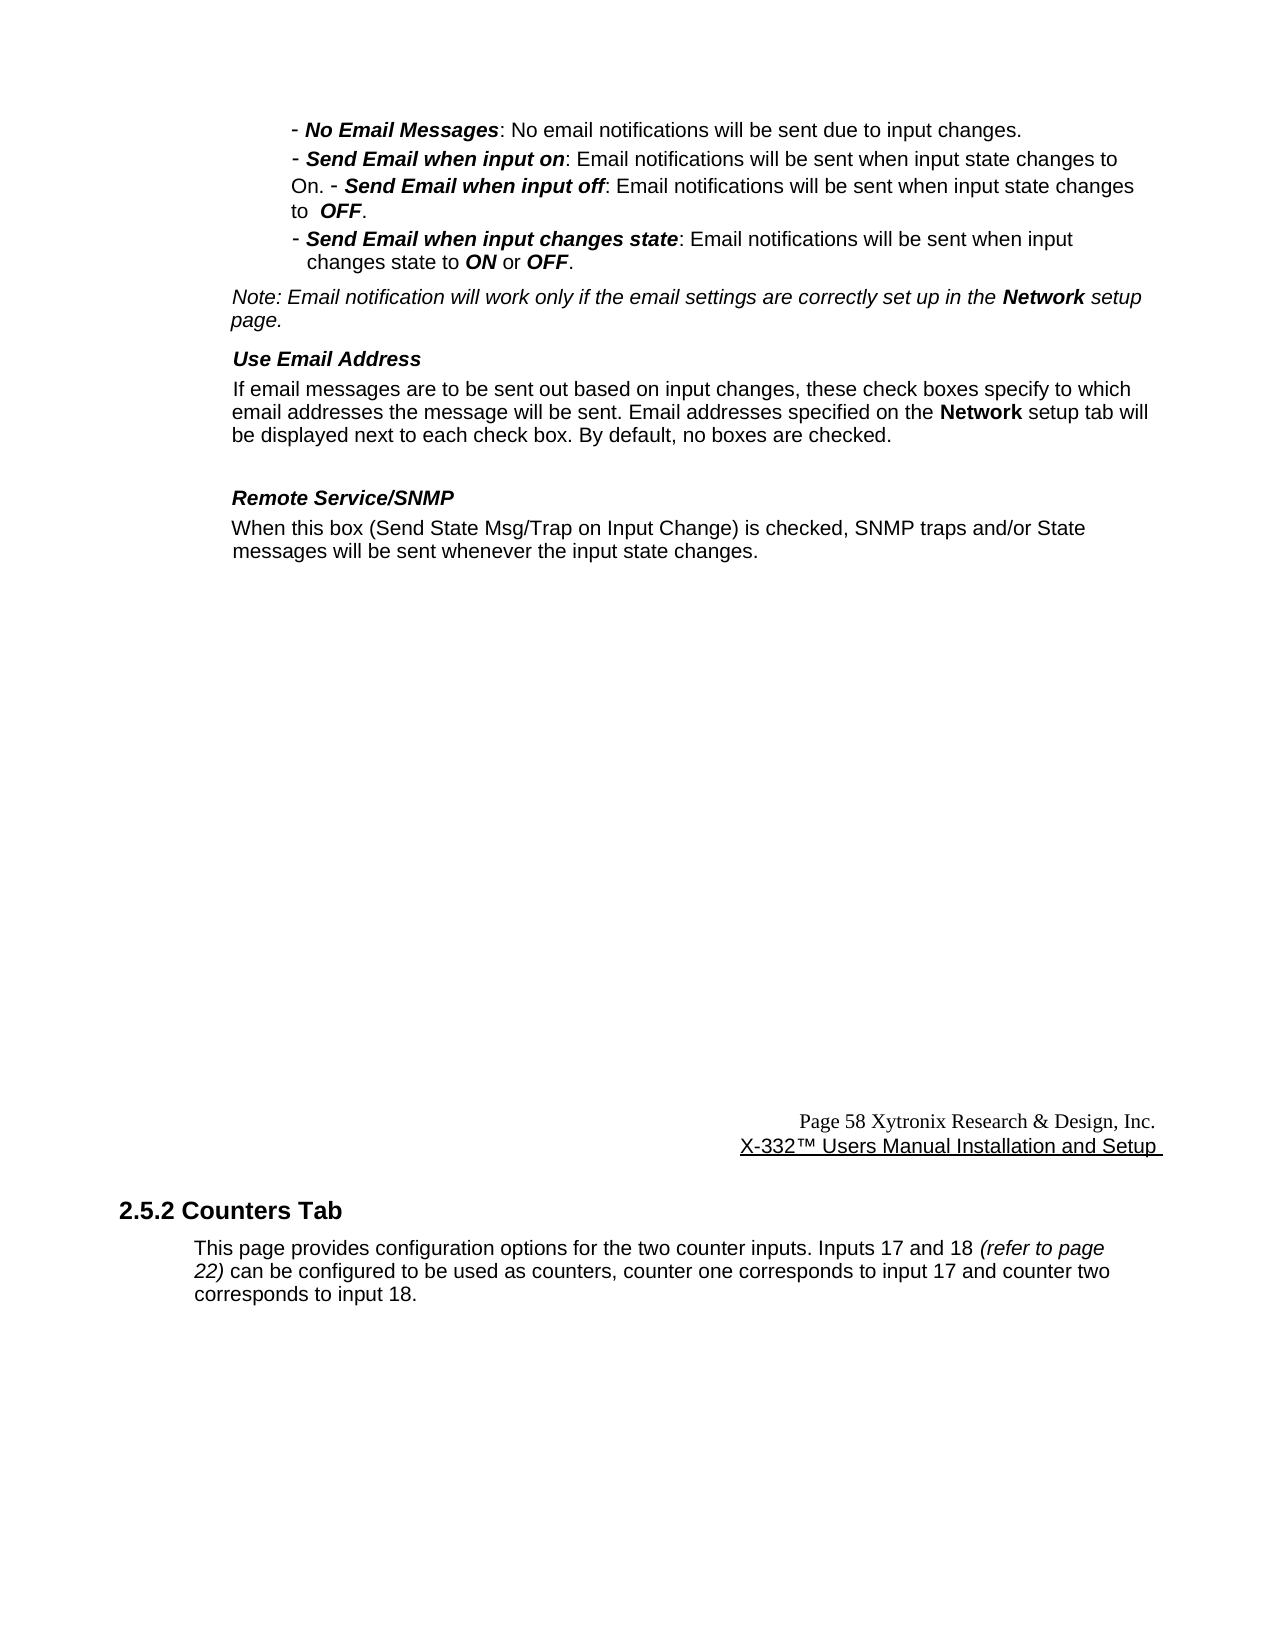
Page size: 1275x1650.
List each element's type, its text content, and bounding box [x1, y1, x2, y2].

text When this box (Send State Msg/Trap on Input Change) is checked, SNMP traps and/or State messages will be sent whenever the input state changes. [231, 517, 1091, 563]
text X-332™ Users Manual Installation and Setup [0, 1133, 1157, 1157]
text - Send Email when input changes state: Email notifications will be sent when input changes state to ON or OFF. [292, 227, 1078, 273]
text This page provides configuration options for the two counter inputs. Inputs 17 and 18 (refer to page 22) can be configured to be used as counters, counter one corresponds to input 17 and counter two corresponds to input 18. [194, 1237, 1141, 1305]
text Page 58 Xytronix Research & Design, Inc. [0, 1109, 1156, 1133]
text - No Email Messages: No email notifications will be sent due to input changes. [0, 116, 1022, 141]
text Note: Email notification will work only if the email settings are correctly set up in the Network setup page. [231, 286, 1152, 332]
text If email messages are to be sent out based on input changes, these check boxes specify to which email addresses the message will be sent. Email addresses specified on the Network setup tab will be displayed next to each check box. By default, no boxes are checked. [232, 378, 1154, 447]
text - Send Email when input on: Email notifications will be sent when input state changes to On. - Send Email when input off: Email notifications will be sent when input state changes to OFF. [291, 146, 1156, 222]
text Remote Service/SNMP [232, 486, 1157, 510]
text Use Email Address [233, 347, 1157, 371]
text 2.5.2 Counters Tab [119, 1196, 1157, 1225]
